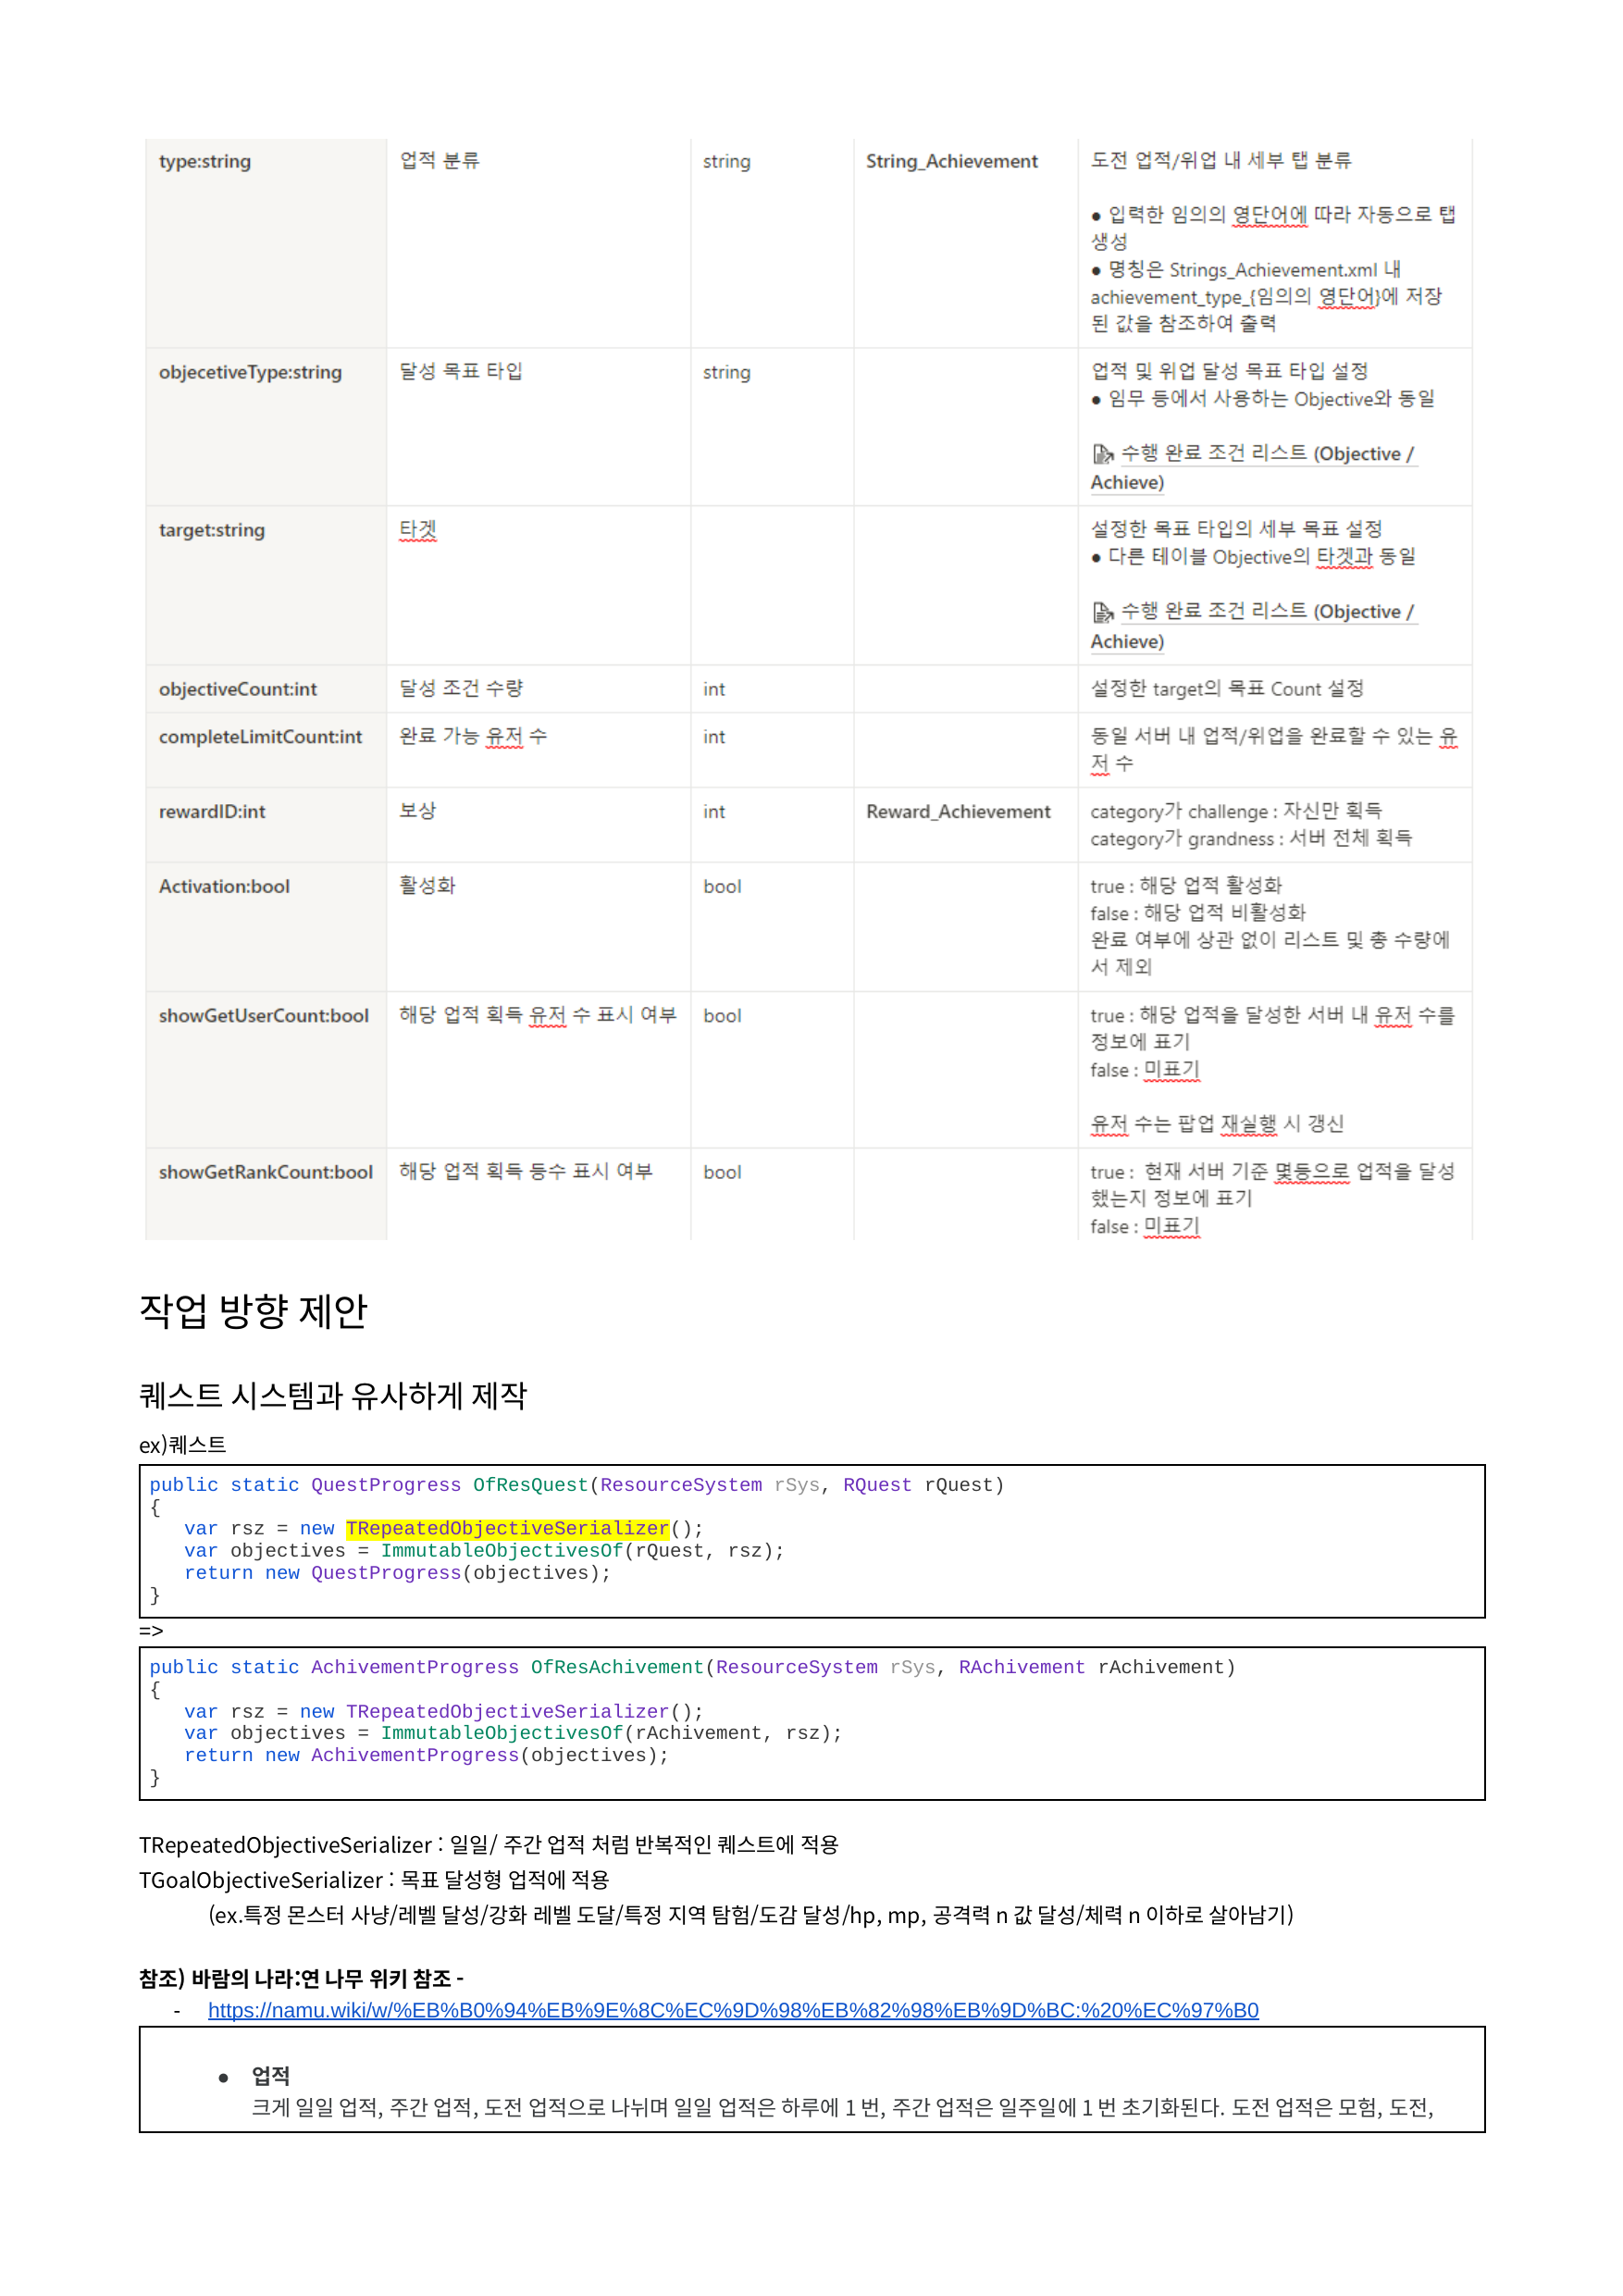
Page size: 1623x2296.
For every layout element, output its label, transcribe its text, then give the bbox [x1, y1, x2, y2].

text TRepeatedObjectiveSerializer : 일일/ 주간 업적 처럼 반복적인 퀘스트에 적용 [139, 1829, 1484, 1859]
subtitle 퀘스트 시스템과 유사하게 제작 [139, 1372, 1484, 1417]
subtitle 작업 방향 제안 [139, 1282, 1484, 1337]
text TGoalObjectiveSerializer : 목표 달성형 업적에 적용 [139, 1864, 1484, 1894]
text (ex.특정 몬스터 사냥/레벨 달성/강화 레벨 도달/특정 지역 탐험/도감 달성/hp, mp, 공격력 n값 달성/체력 n이하로 살아남기) [139, 1899, 1484, 1930]
picture [139, 139, 1484, 1240]
text 참조) 바람의 나라:연 나무 위키 참조 - [139, 1963, 1484, 1993]
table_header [141, 2028, 1484, 2131]
table_header public static QuestProgress OfResQuest(ResourceSystem rSys, RQuest rQuest) { var rsz = new TRepeatedObjectiveSerializer(); var objectives = ImmutableObjectivesOf(rQuest, rsz); return new QuestProgress(objectives); } [141, 1466, 1484, 1617]
text => [139, 1619, 1484, 1643]
table_header public static AchivementProgress OfResAchivement(ResourceSystem rSys, RAchivement rAchivement) { var rsz = new TRepeatedObjectiveSerializer(); var objectives = ImmutableObjectivesOf(rAchivement, rsz); return new AchivementProgress(objectives); } [141, 1648, 1484, 1799]
list https://namu.wiki/w/%EB%B0%94%EB%9E%8C%EC%9D%98%EB%82%98%EB%9D%BC:%20%EC%97%B0 [173, 1998, 1484, 2022]
text ex)퀘스트 [139, 1429, 1484, 1459]
